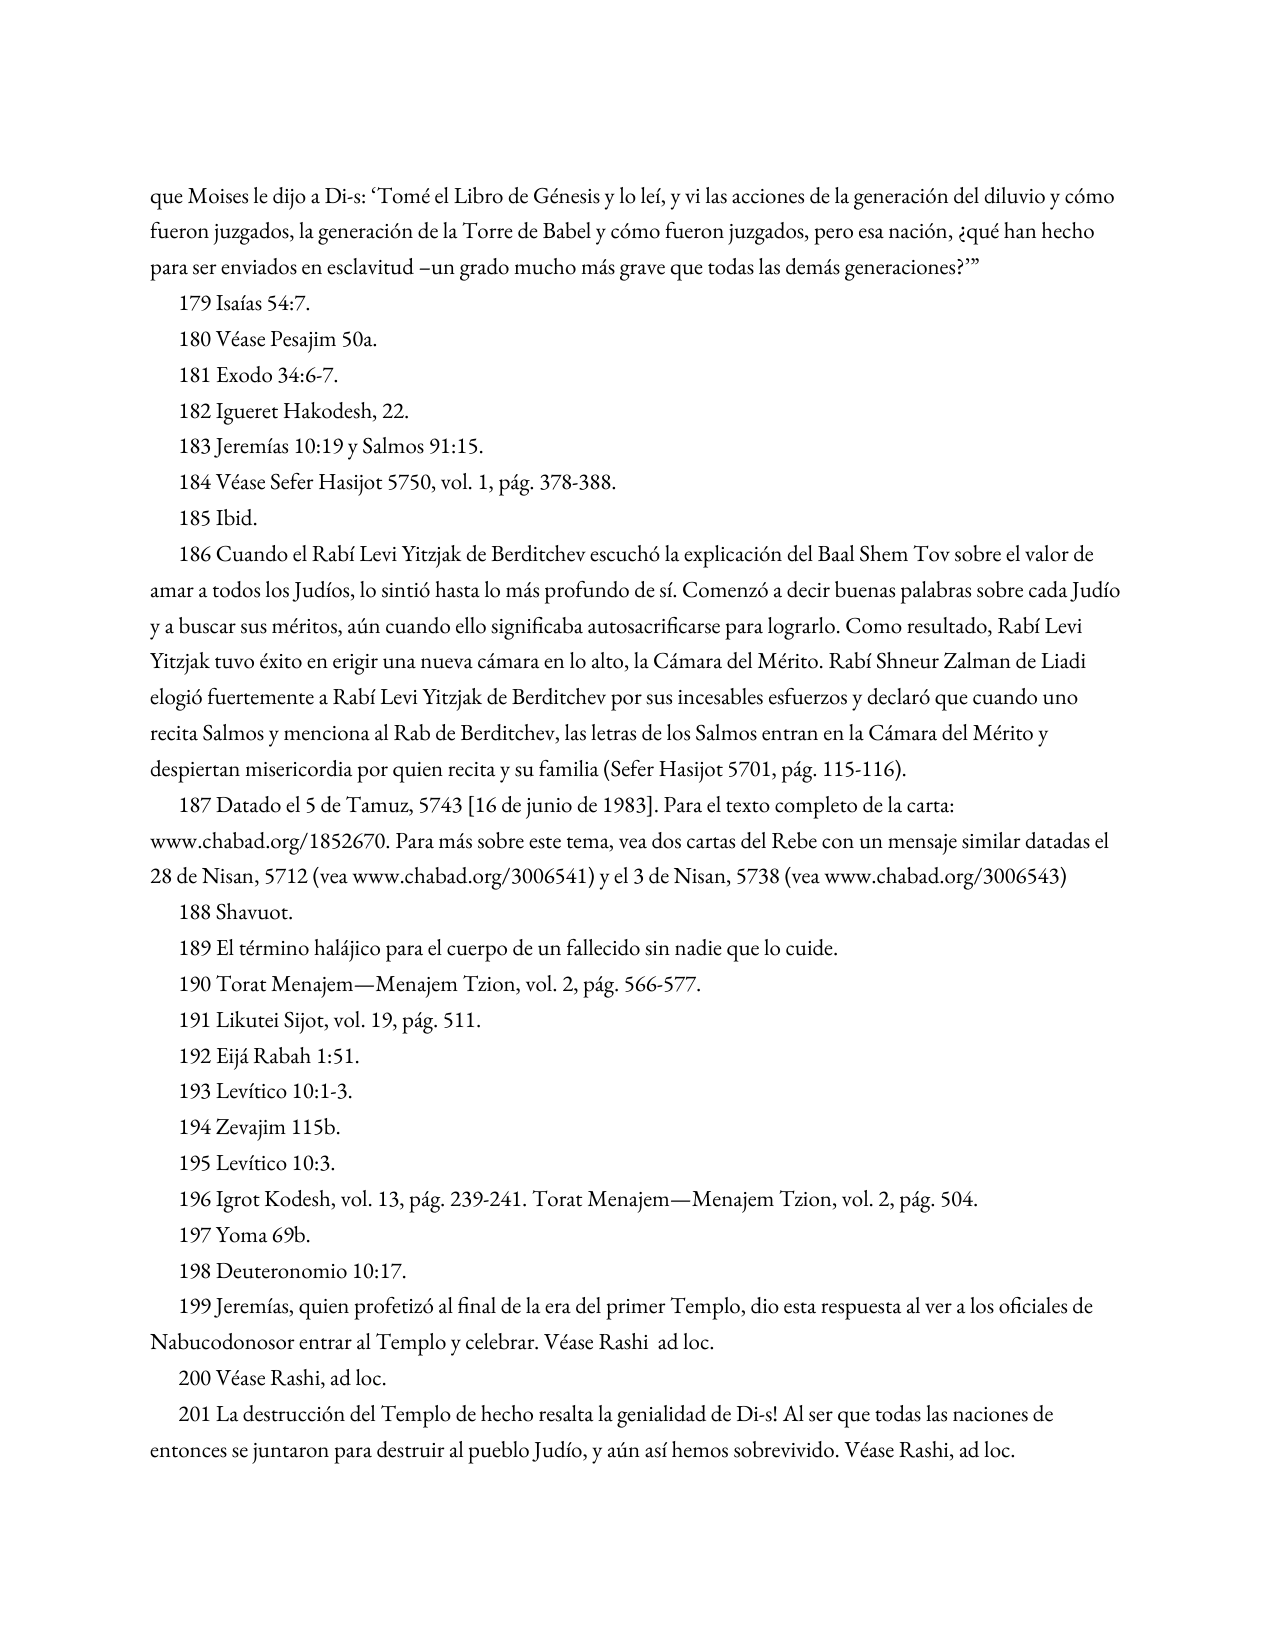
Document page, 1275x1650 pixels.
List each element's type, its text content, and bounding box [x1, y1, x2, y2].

text 183 Jeremías 10:19 y Salmos 91:15. [150, 431, 1125, 461]
text 195 Levítico 10:3. [150, 1147, 1125, 1177]
text 200 Véase Rashi, ad loc. [150, 1362, 1125, 1392]
text 194 Zevajim 115b. [150, 1112, 1125, 1142]
text 191 Likutei Sijot, vol. 19, pág. 511. [150, 1004, 1125, 1034]
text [150, 180, 1125, 282]
text 196 Igrot Kodesh, vol. 13, pág. 239-241. Torat Menajem—Menajem Tzion, vol. 2, pág. 504. [150, 1183, 1125, 1213]
text 184 Véase Sefer Hasijot 5750, vol. 1, pág. 378-388. [150, 467, 1125, 497]
text 188 Shavuot. [150, 897, 1125, 927]
text 182 Igueret Hakodesh, 22. [150, 395, 1125, 425]
text 193 Levítico 10:1-3. [150, 1076, 1125, 1106]
text 189 El término halájico para el cuerpo de un fallecido sin nadie que lo cuide. [150, 932, 1125, 962]
text 190 Torat Menajem—Menajem Tzion, vol. 2, pág. 566-577. [150, 968, 1125, 998]
text 192 Eijá Rabah 1:51. [150, 1040, 1125, 1070]
text 187 Datado el 5 de Tamuz, 5743 [16 de junio de 1983]. Para el texto completo de la carta: www.chabad.org/1852670. Para más sobre este tema, vea dos cartas del Rebe con un mensaje similar datadas el 28 de Nisan, 5712 (vea www.chabad.org/3006541) y el 3 de Nisan, 5738 (vea www.chabad.org/3006543) [150, 789, 1125, 891]
text 199 Jeremías, quien profetizó al final de la era del primer Templo, dio esta respuesta al ver a los oficiales de Nabucodonosor entrar al Templo y celebrar. Véase Rashi ad loc. [150, 1291, 1125, 1357]
text 185 Ibid. [150, 502, 1125, 532]
text 179 Isaías 54:7. [150, 287, 1125, 317]
text 186 Cuando el Rabí Levi Yitzjak de Berditchev escuchó la explicación del Baal Shem Tov sobre el valor de amar a todos los Judíos, lo sintió hasta lo más profundo de sí. Comenzó a decir buenas palabras sobre cada Judío y a buscar sus méritos, aún cuando ello significaba autosacrificarse para lograrlo. Como resultado, Rabí Levi Yitzjak tuvo éxito en erigir una nueva cámara en lo alto, la Cámara del Mérito. Rabí Shneur Zalman de Liadi elogió fuertemente a Rabí Levi Yitzjak de Berditchev por sus incesables esfuerzos y declaró que cuando uno recita Salmos y menciona al Rab de Berditchev, las letras de los Salmos entran en la Cámara del Mérito y despiertan misericordia por quien recita y su familia (Sefer Hasijot 5701, pág. 115-116). [150, 538, 1125, 783]
text 181 Exodo 34:6-7. [150, 359, 1125, 389]
text 180 Véase Pesajim 50a. [150, 323, 1125, 353]
text 201 La destrucción del Templo de hecho resalta la genialidad de Di-s! Al ser que todas las naciones de entonces se juntaron para destruir al pueblo Judío, y aún así hemos sobrevivido. Véase Rashi, ad loc. [150, 1398, 1125, 1464]
text 198 Deuteronomio 10:17. [150, 1255, 1125, 1285]
text 197 Yoma 69b. [150, 1219, 1125, 1249]
